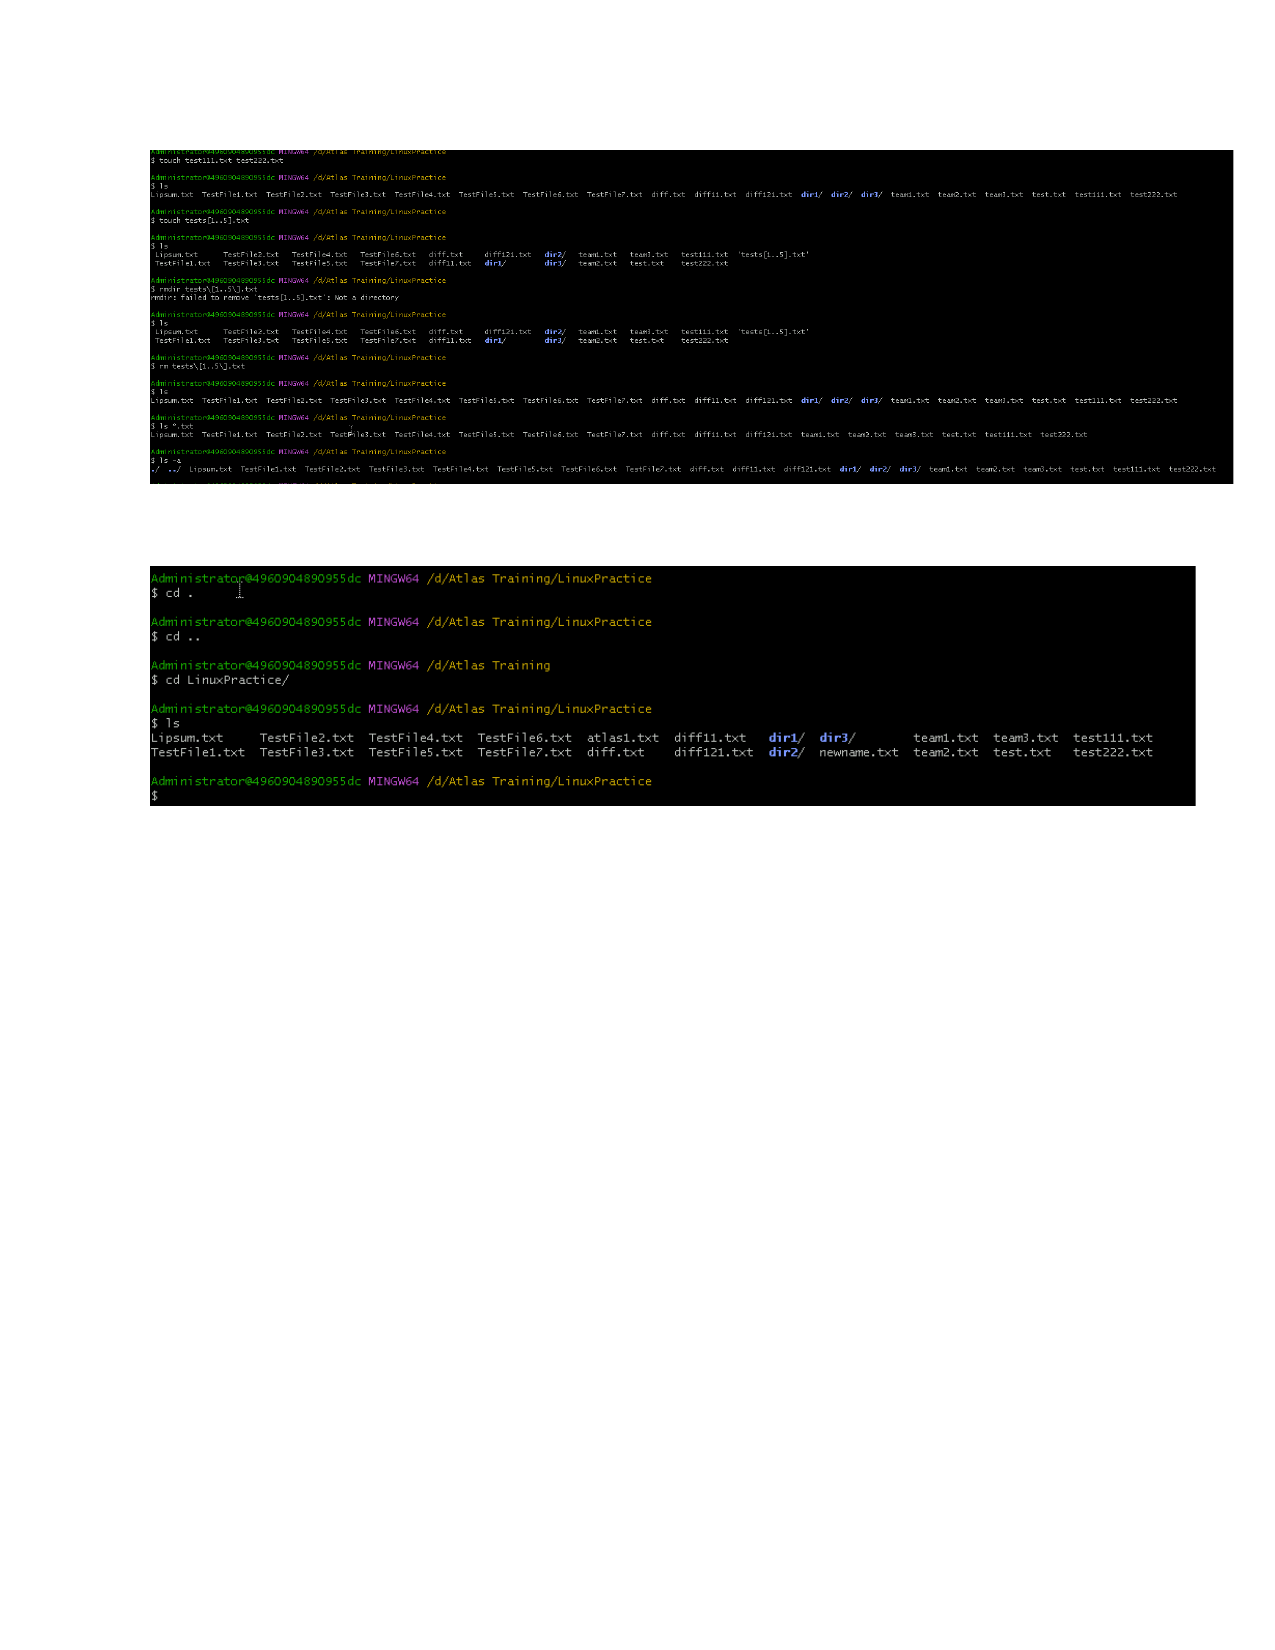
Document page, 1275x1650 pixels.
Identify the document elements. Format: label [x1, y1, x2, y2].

picture [150, 150, 1234, 484]
picture [150, 566, 1196, 806]
